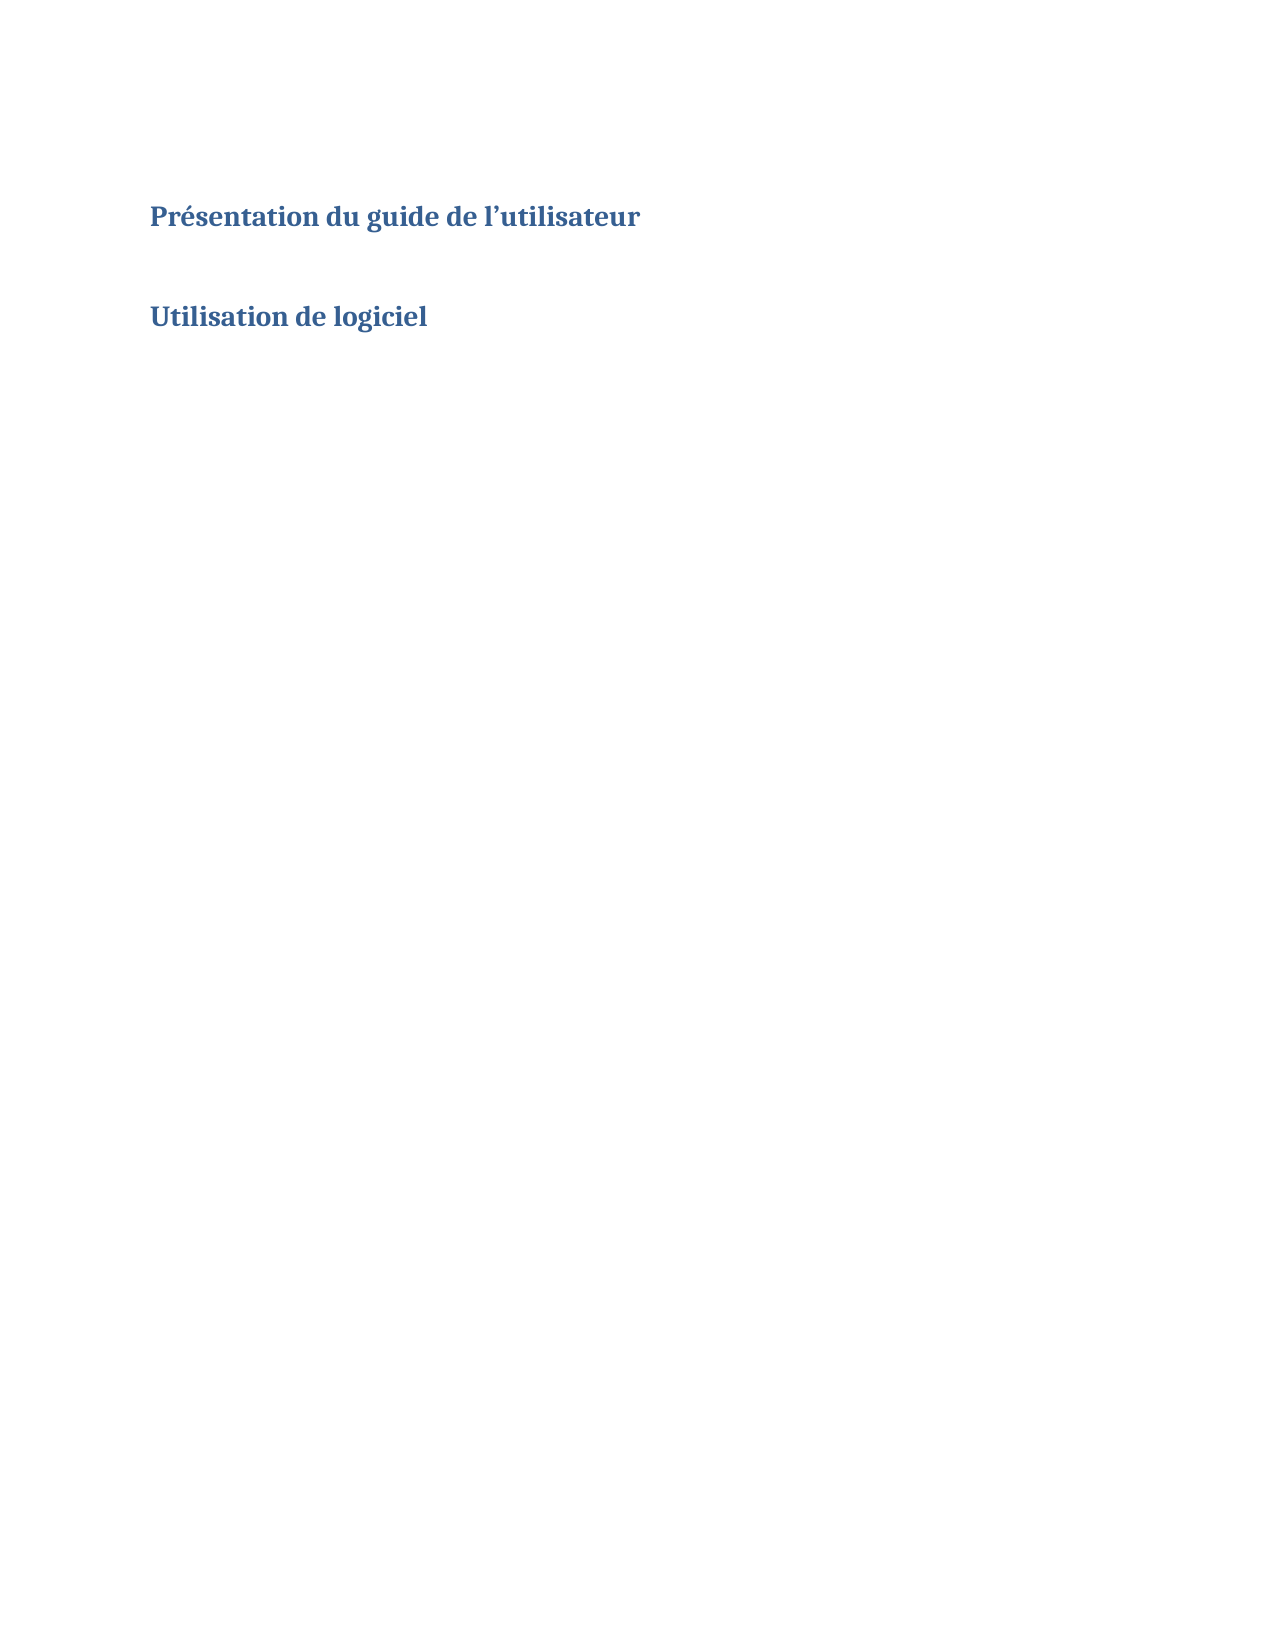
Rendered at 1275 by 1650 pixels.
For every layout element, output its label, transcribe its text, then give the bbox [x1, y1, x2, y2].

subtitle Présentation du guide de l’utilisateur [150, 200, 1125, 233]
subtitle Utilisation de logiciel [150, 300, 1125, 334]
